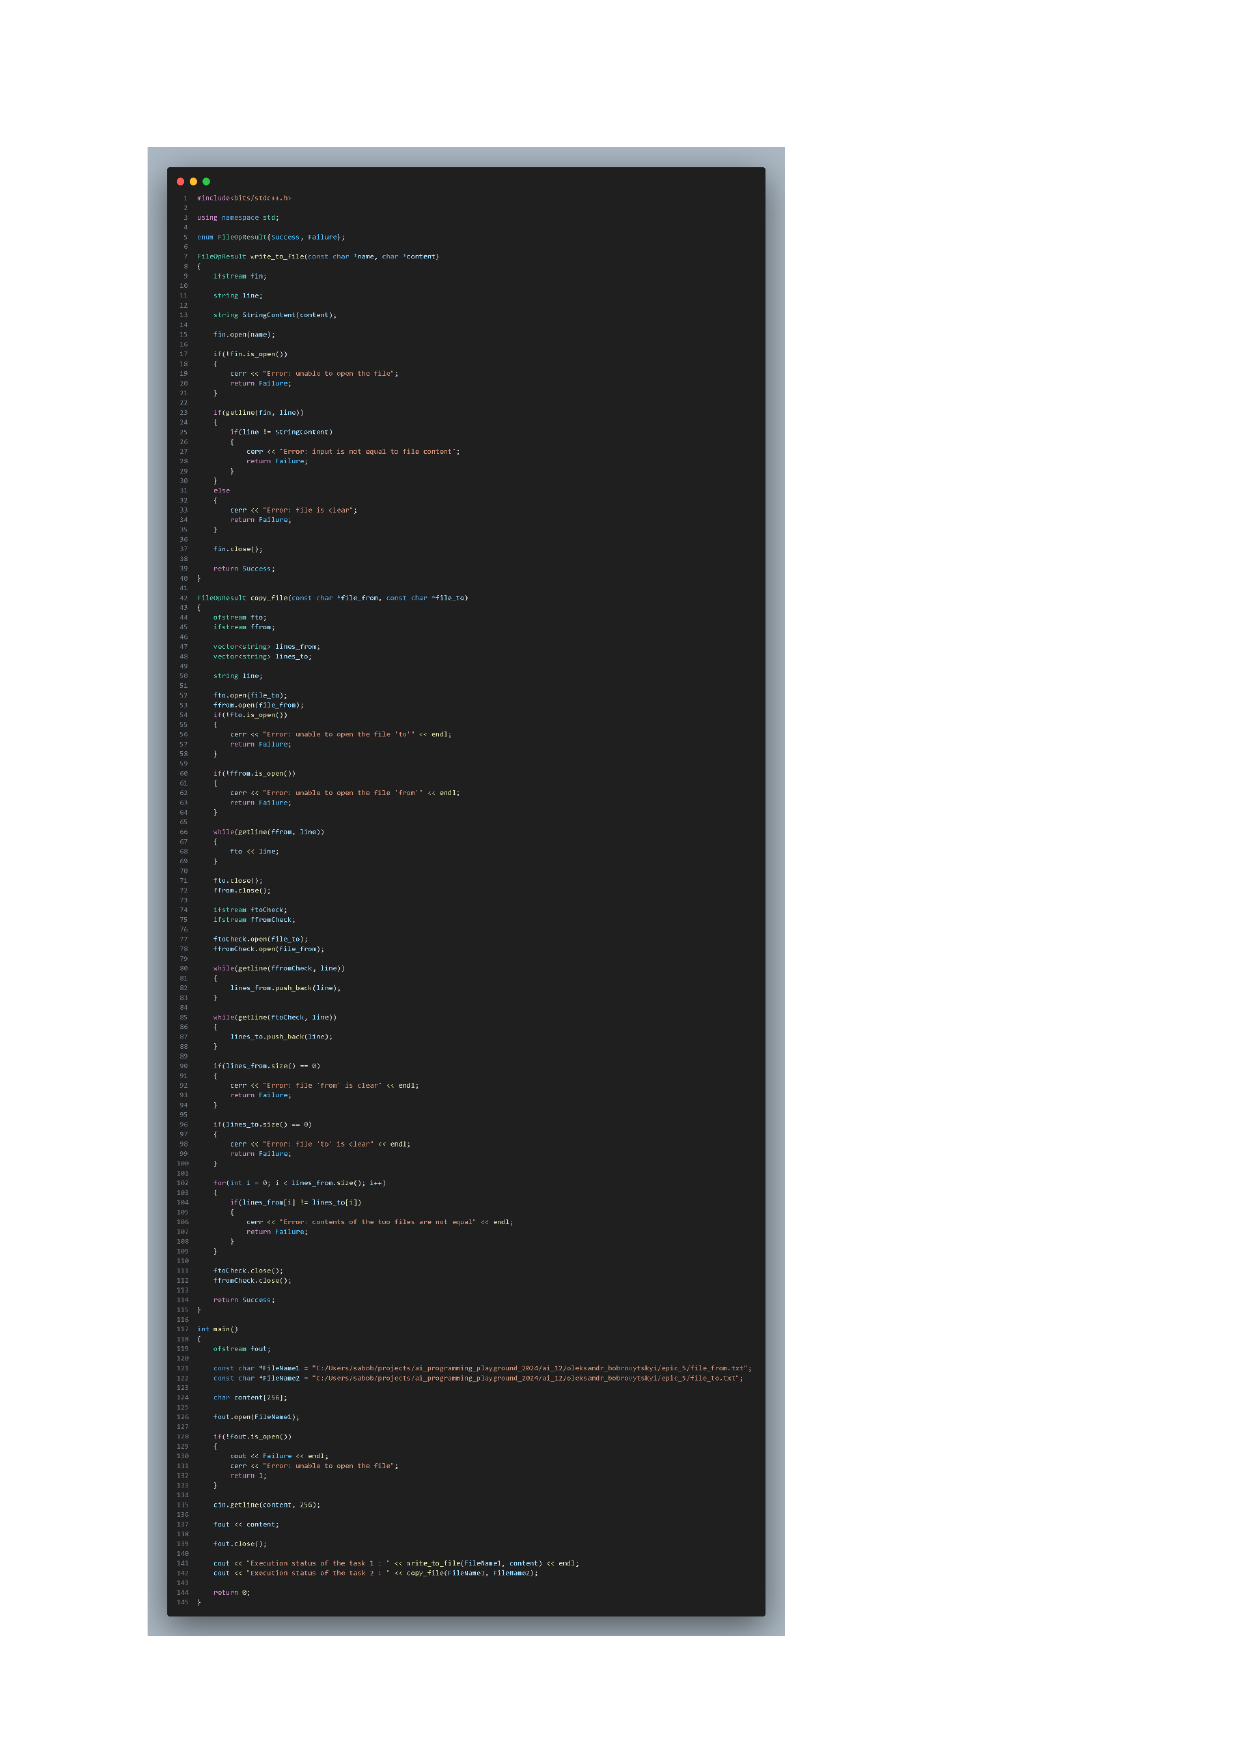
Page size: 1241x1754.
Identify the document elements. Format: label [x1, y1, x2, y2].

picture [147, 147, 785, 1636]
